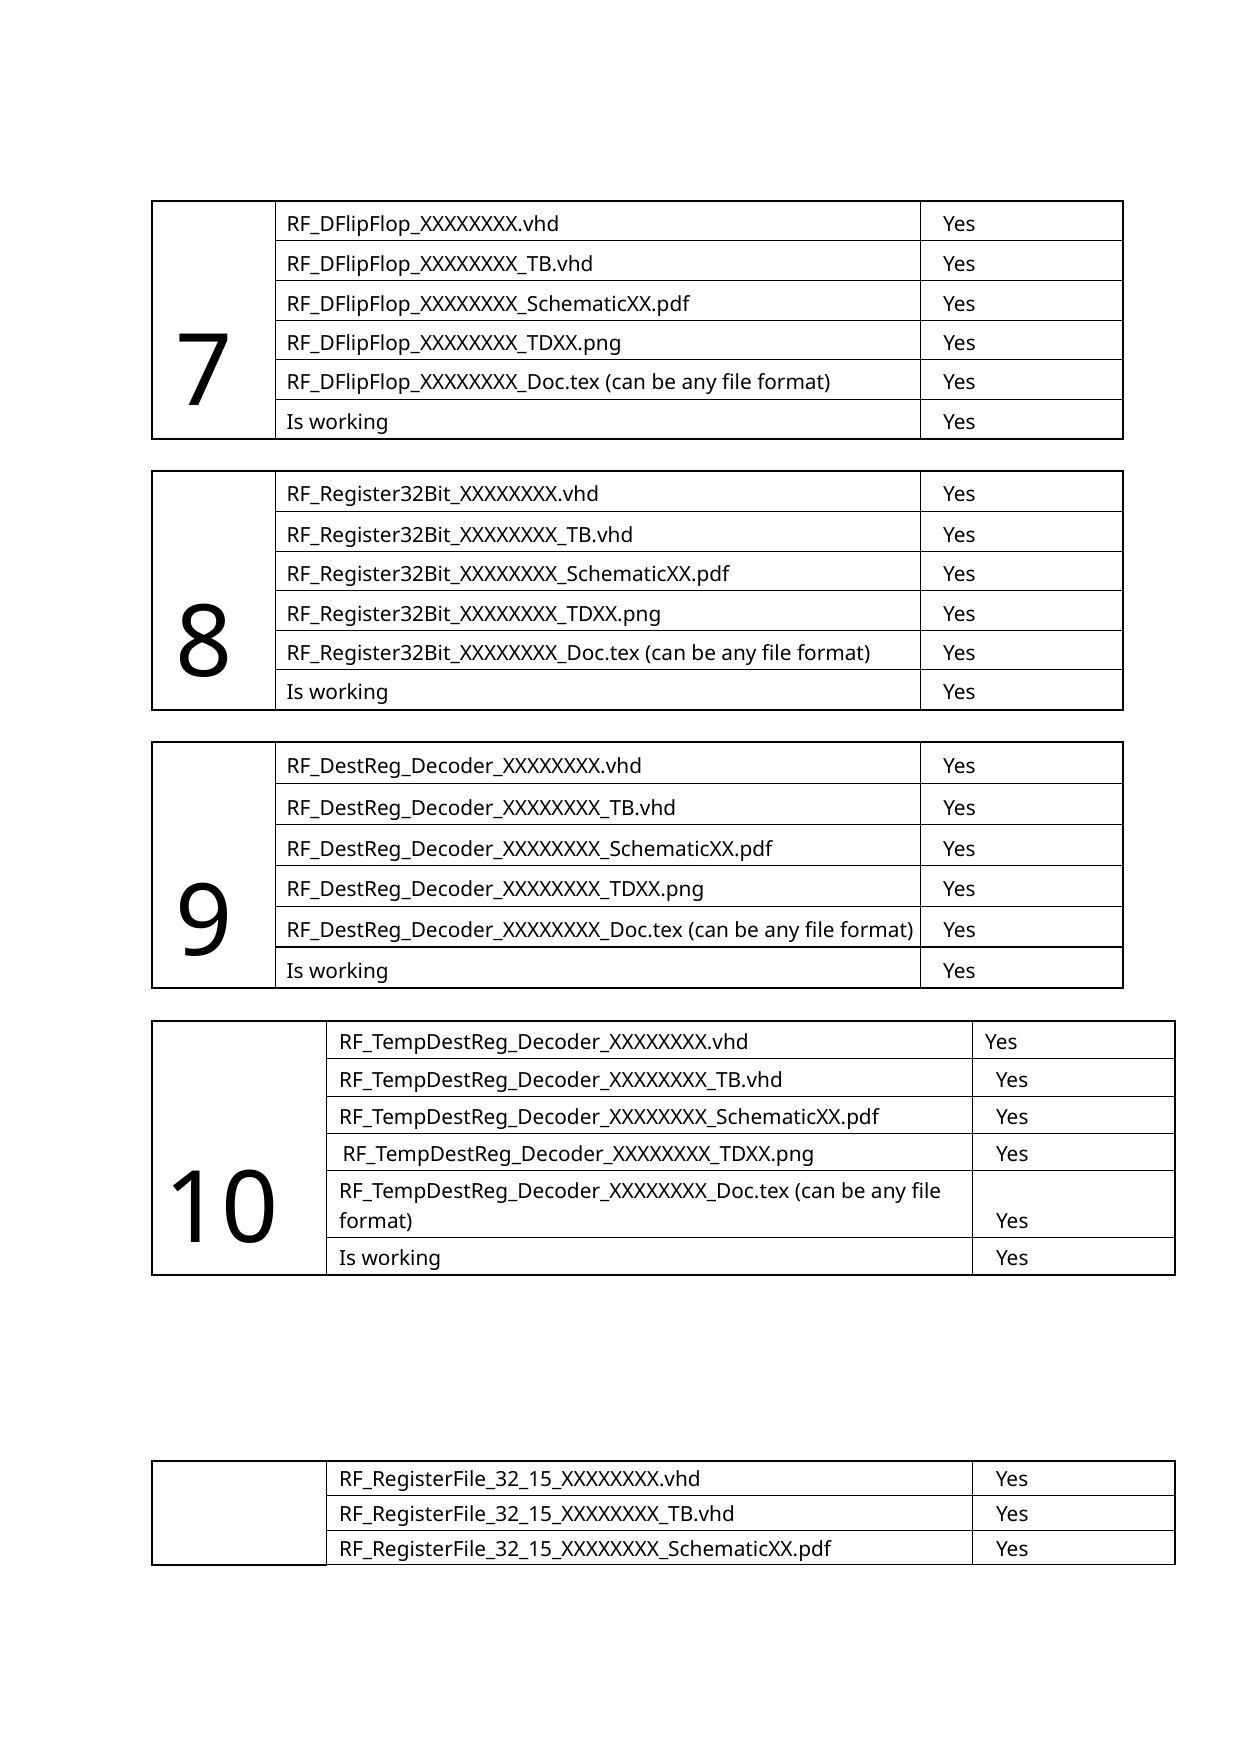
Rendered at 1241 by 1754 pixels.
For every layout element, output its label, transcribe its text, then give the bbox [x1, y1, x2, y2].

table_cell RF_DestReg_Decoder_XXXXXXXX_SchematicXX.pdf [276, 825, 920, 865]
table_cell RF_TempDestReg_Decoder_XXXXXXXX_SchematicXX.pdf [327, 1097, 972, 1132]
table_header 8 [153, 472, 275, 708]
table_cell Yes [973, 1134, 1174, 1169]
table_header 9 [153, 743, 275, 987]
table_cell RF_RegisterFile_32_15_XXXXXXXX_TB.vhd [327, 1496, 972, 1530]
table_cell RF_DFlipFlop_XXXXXXXX_Doc.tex (can be any file format) [276, 360, 920, 398]
table_cell Yes [973, 1097, 1174, 1132]
table_header RF_RegisterFile_32_15_XXXXXXXX.vhd [327, 1462, 972, 1495]
table_header RF_Register32Bit_XXXXXXXX.vhd [276, 472, 920, 511]
table_cell Yes [921, 512, 1122, 551]
table_cell RF_DFlipFlop_XXXXXXXX_TDXX.png [276, 321, 920, 359]
table_cell RF_TempDestReg_Decoder_XXXXXXXX_TB.vhd [327, 1059, 972, 1096]
table_header RF_DFlipFlop_XXXXXXXX.vhd [276, 202, 920, 240]
table_cell Yes [921, 241, 1122, 280]
table_cell RF_Register32Bit_XXXXXXXX_Doc.tex (can be any file format) [276, 631, 920, 669]
table_cell Yes [921, 360, 1122, 398]
table_cell RF_Register32Bit_XXXXXXXX_TB.vhd [276, 512, 920, 551]
table_header RF_DestReg_Decoder_XXXXXXXX.vhd [276, 743, 920, 782]
table_cell RF_DestReg_Decoder_XXXXXXXX_TB.vhd [276, 784, 920, 824]
table_cell RF_DFlipFlop_XXXXXXXX_SchematicXX.pdf [276, 281, 920, 320]
table_cell Yes [921, 784, 1122, 824]
table_cell Yes [921, 631, 1122, 669]
table_header 7 [153, 202, 275, 438]
table_cell RF_DestReg_Decoder_XXXXXXXX_Doc.tex (can be any file format) [276, 907, 920, 946]
table_cell Yes [921, 321, 1122, 359]
table_cell Yes [973, 1059, 1174, 1096]
table_cell Yes [921, 866, 1122, 906]
table_cell Yes [921, 591, 1122, 630]
table_cell RF_Register32Bit_XXXXXXXX_SchematicXX.pdf [276, 552, 920, 590]
table_cell Is working [276, 948, 920, 987]
table_cell Yes [973, 1531, 1174, 1564]
table_cell RF_DestReg_Decoder_XXXXXXXX_TDXX.png [276, 866, 920, 906]
table_cell Yes [921, 281, 1122, 320]
table_cell RF_DFlipFlop_XXXXXXXX_TB.vhd [276, 241, 920, 280]
table_header Yes [973, 1462, 1174, 1495]
table_header 10 [153, 1022, 326, 1274]
table_cell Is working [276, 400, 920, 438]
table_header Yes [921, 202, 1122, 240]
table_cell Yes [921, 907, 1122, 946]
table_cell Yes [921, 948, 1122, 987]
table_header Yes [921, 743, 1122, 782]
table_cell Yes [921, 400, 1122, 438]
table_cell Yes [921, 670, 1122, 708]
table_cell Yes [973, 1238, 1174, 1274]
table_cell Yes [973, 1496, 1174, 1530]
table_cell Is working [327, 1238, 972, 1274]
table_cell Yes [921, 825, 1122, 865]
table_cell Yes [973, 1171, 1174, 1237]
table_header Yes [973, 1022, 1174, 1057]
table_cell Yes [921, 552, 1122, 590]
table_cell RF_TempDestReg_Decoder_XXXXXXXX_TDXX.png [327, 1134, 972, 1169]
table_cell Is working [276, 670, 920, 708]
table_header RF_TempDestReg_Decoder_XXXXXXXX.vhd [327, 1022, 972, 1057]
table_cell RF_Register32Bit_XXXXXXXX_TDXX.png [276, 591, 920, 630]
table_cell RF_RegisterFile_32_15_XXXXXXXX_SchematicXX.pdf [327, 1531, 972, 1564]
table_header 11 [153, 1462, 326, 1564]
table_cell RF_TempDestReg_Decoder_XXXXXXXX_Doc.tex (can be any file format) [327, 1171, 972, 1237]
table_header Yes [921, 472, 1122, 511]
